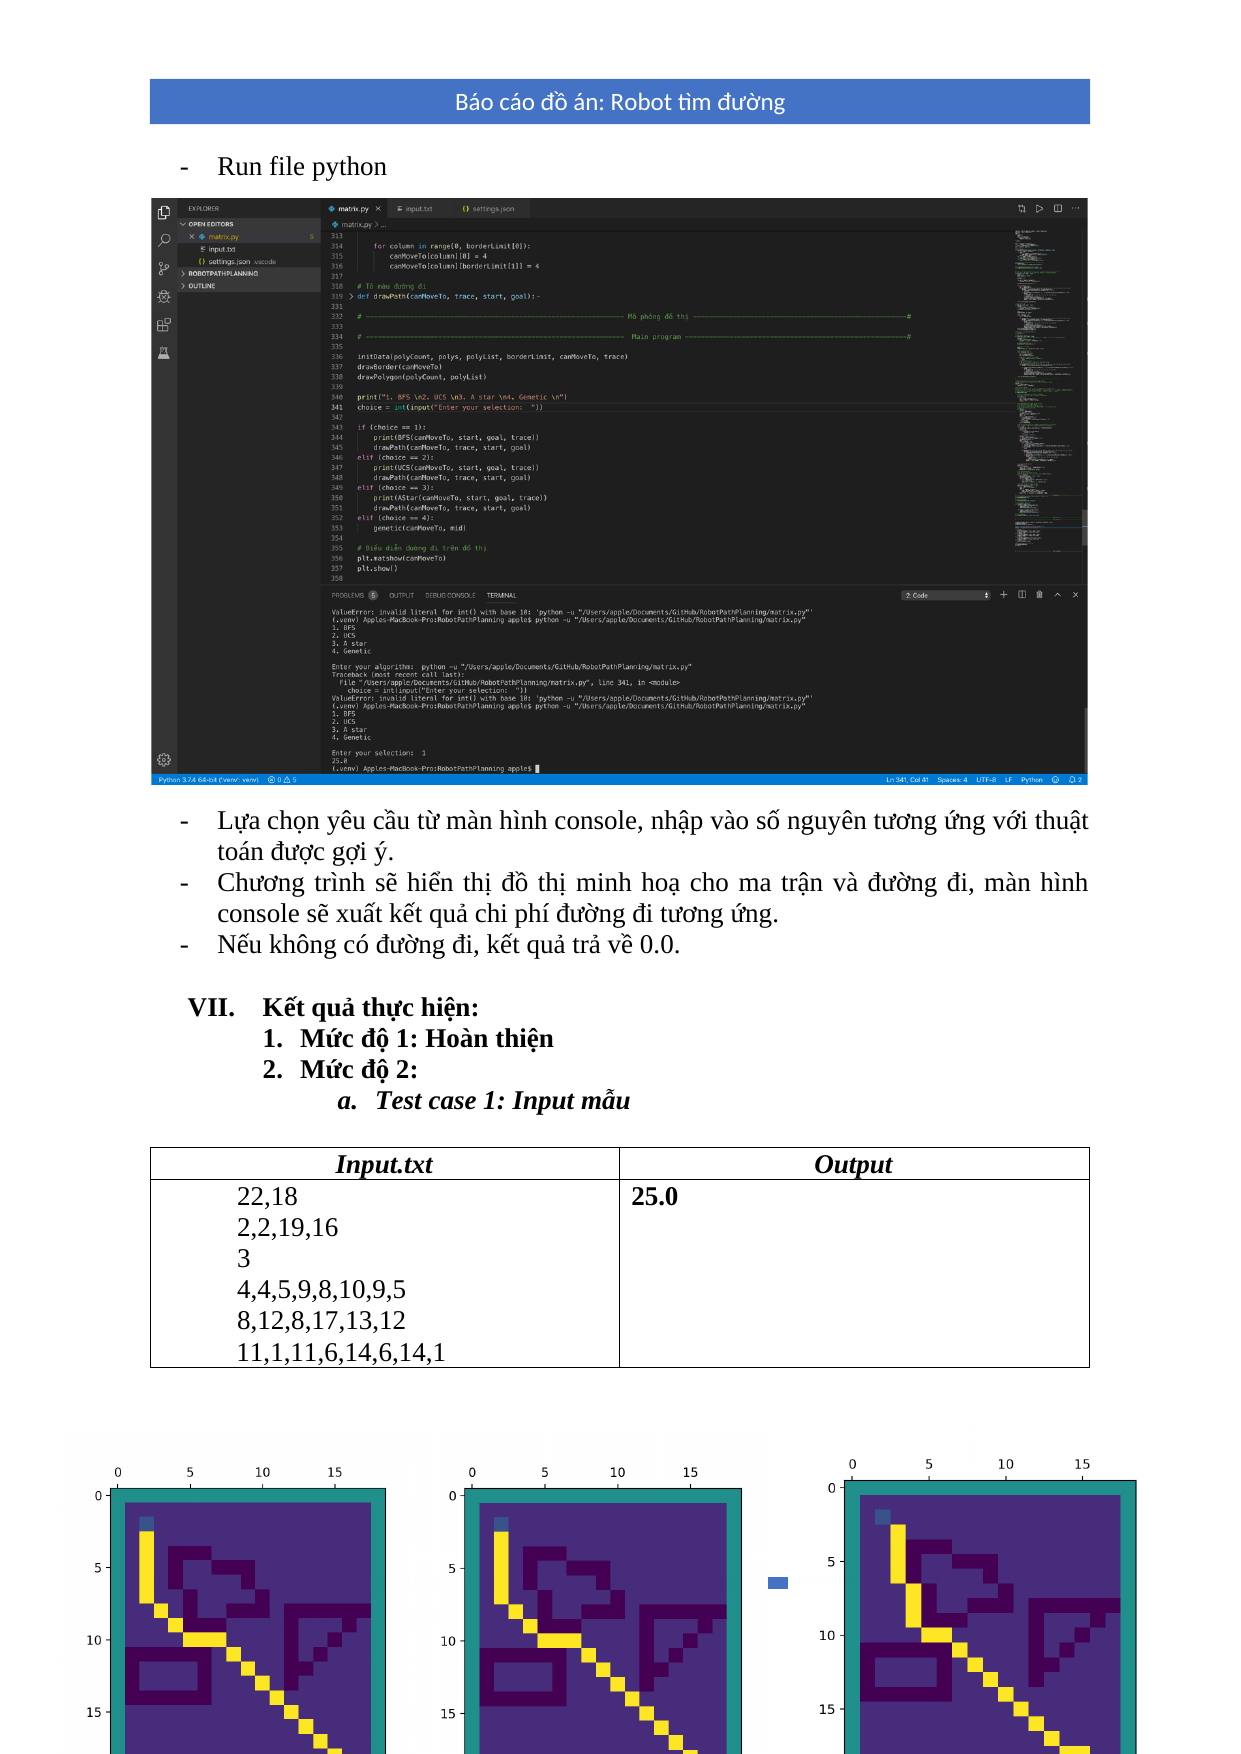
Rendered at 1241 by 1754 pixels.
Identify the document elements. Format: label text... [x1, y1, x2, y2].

table_cell 25.0 [620, 1180, 1089, 1367]
list Mức độ 1: Hoàn thiện [262, 1022, 1090, 1053]
table_cell 22,18 2,2,19,16 3 4,4,5,9,8,10,9,5 8,12,8,17,13,12 11,1,11,6,14,6,14,1 [151, 1180, 619, 1367]
picture [788, 1421, 1164, 1754]
table_header Input.txt [151, 1148, 619, 1179]
picture [57, 1430, 768, 1754]
picture [150, 198, 1087, 784]
list Nếu không có đường đi, kết quả trả về 0.0. [179, 929, 1090, 960]
list Test case 1: Input mẫu [337, 1084, 1090, 1116]
list Kết quả thực hiện: [187, 991, 1090, 1022]
list Mức độ 2: [262, 1053, 1090, 1084]
list Chương trình sẽ hiển thị đồ thị minh hoạ cho ma trận và đường đi, màn hình console sẽ xuất kết quả chi phí đường đi tương ứng. [179, 866, 1090, 929]
table_header Output [620, 1148, 1089, 1179]
list Run file python [179, 150, 1090, 181]
